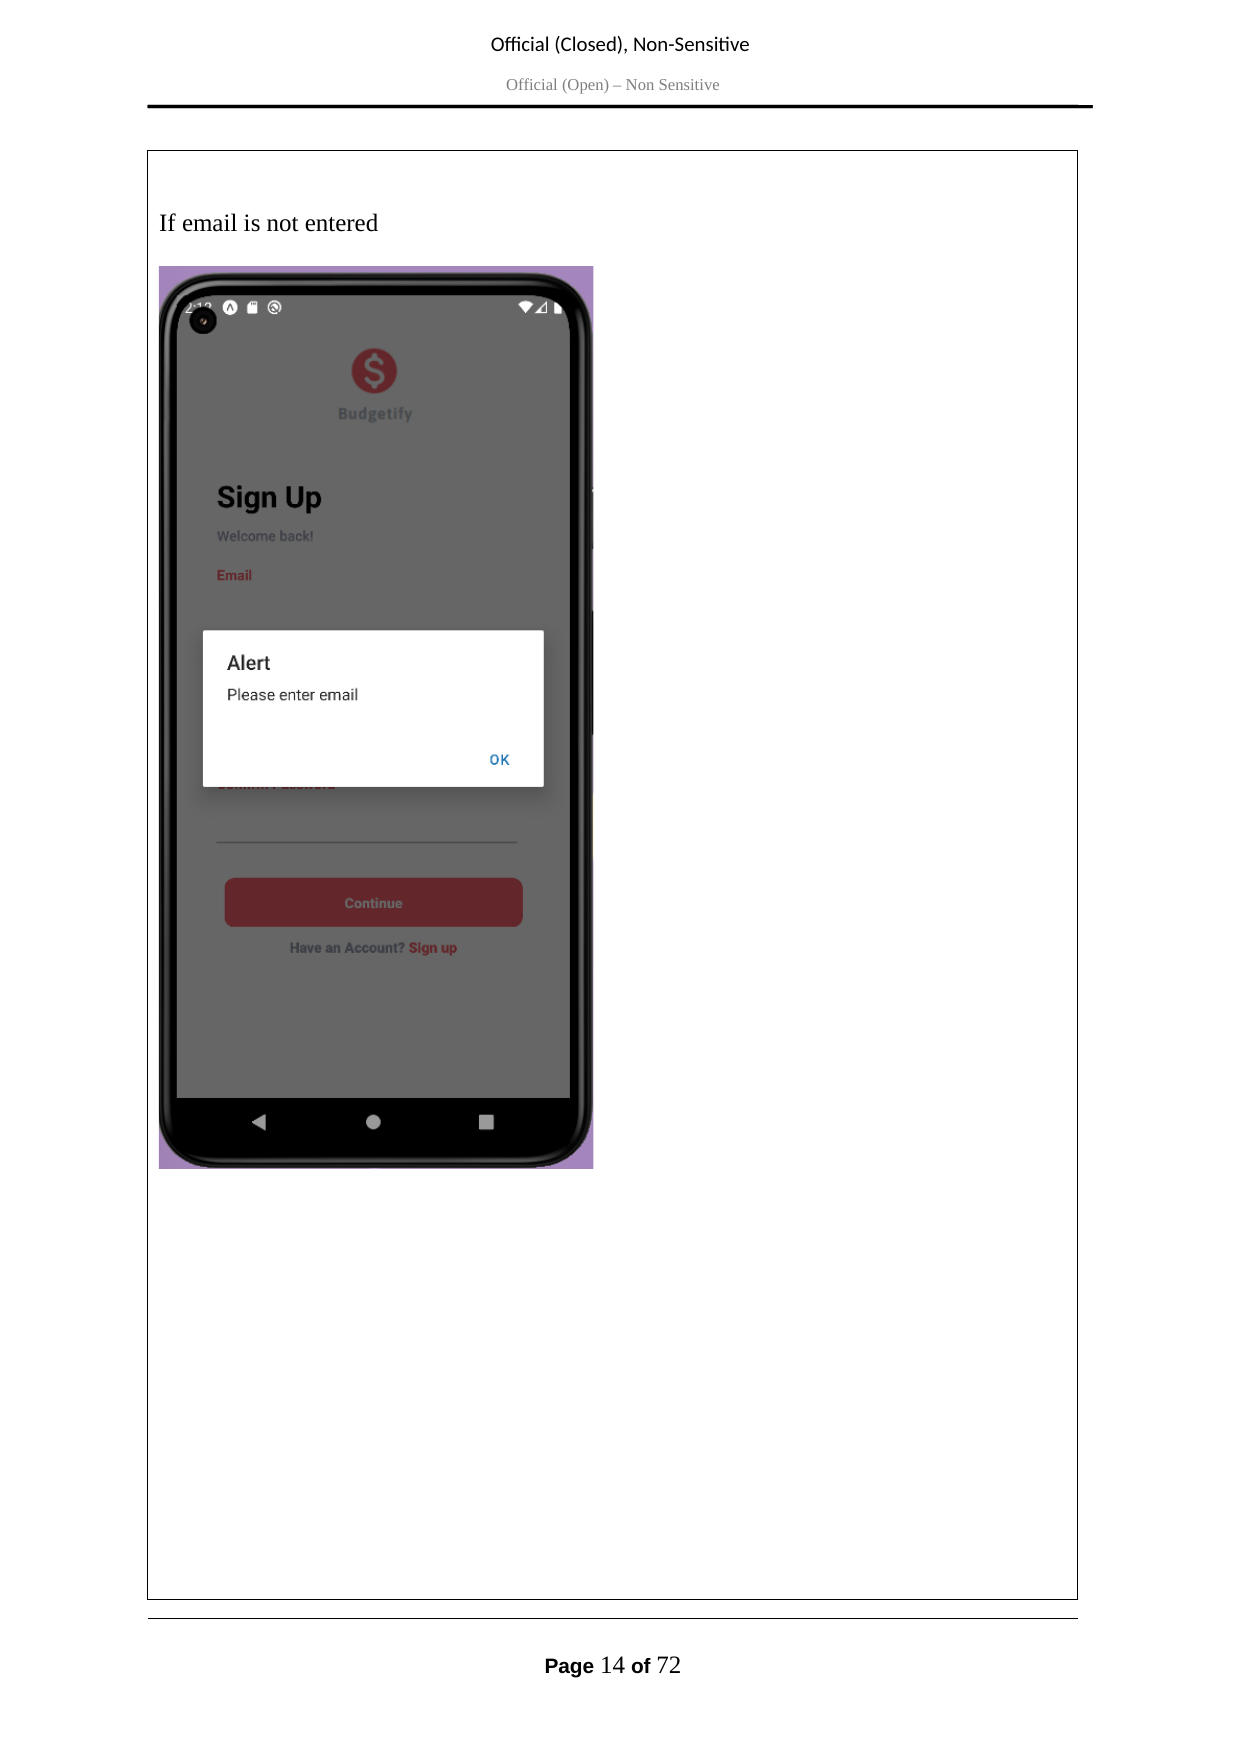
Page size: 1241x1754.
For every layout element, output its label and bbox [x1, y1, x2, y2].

table_cell [148, 151, 1077, 1599]
picture [158, 266, 594, 1169]
